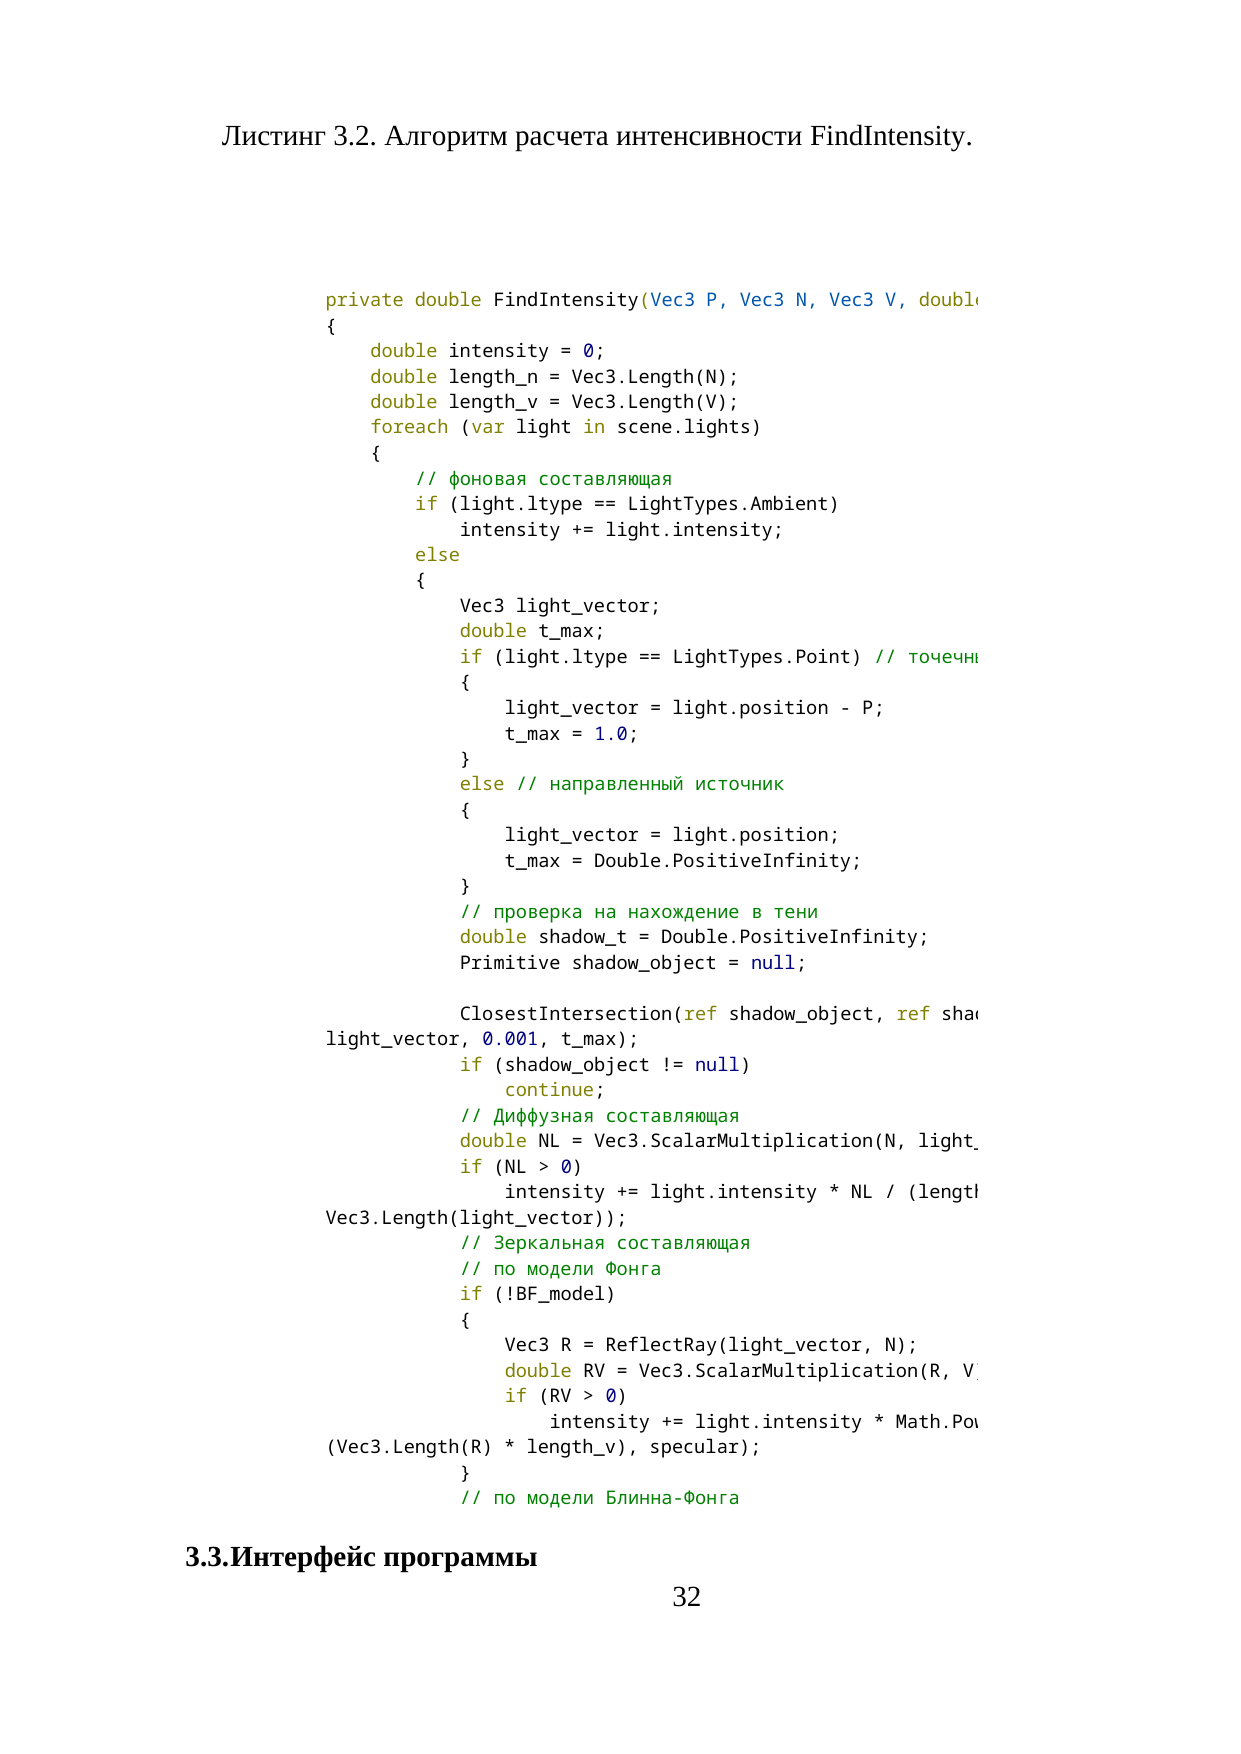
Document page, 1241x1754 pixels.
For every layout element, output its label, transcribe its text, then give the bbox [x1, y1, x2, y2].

text Листинг 3.2. Алгоритм расчета интенсивности FindIntensity. [148, 118, 1152, 1509]
subtitle Интерфейс программы [185, 1539, 1152, 1572]
